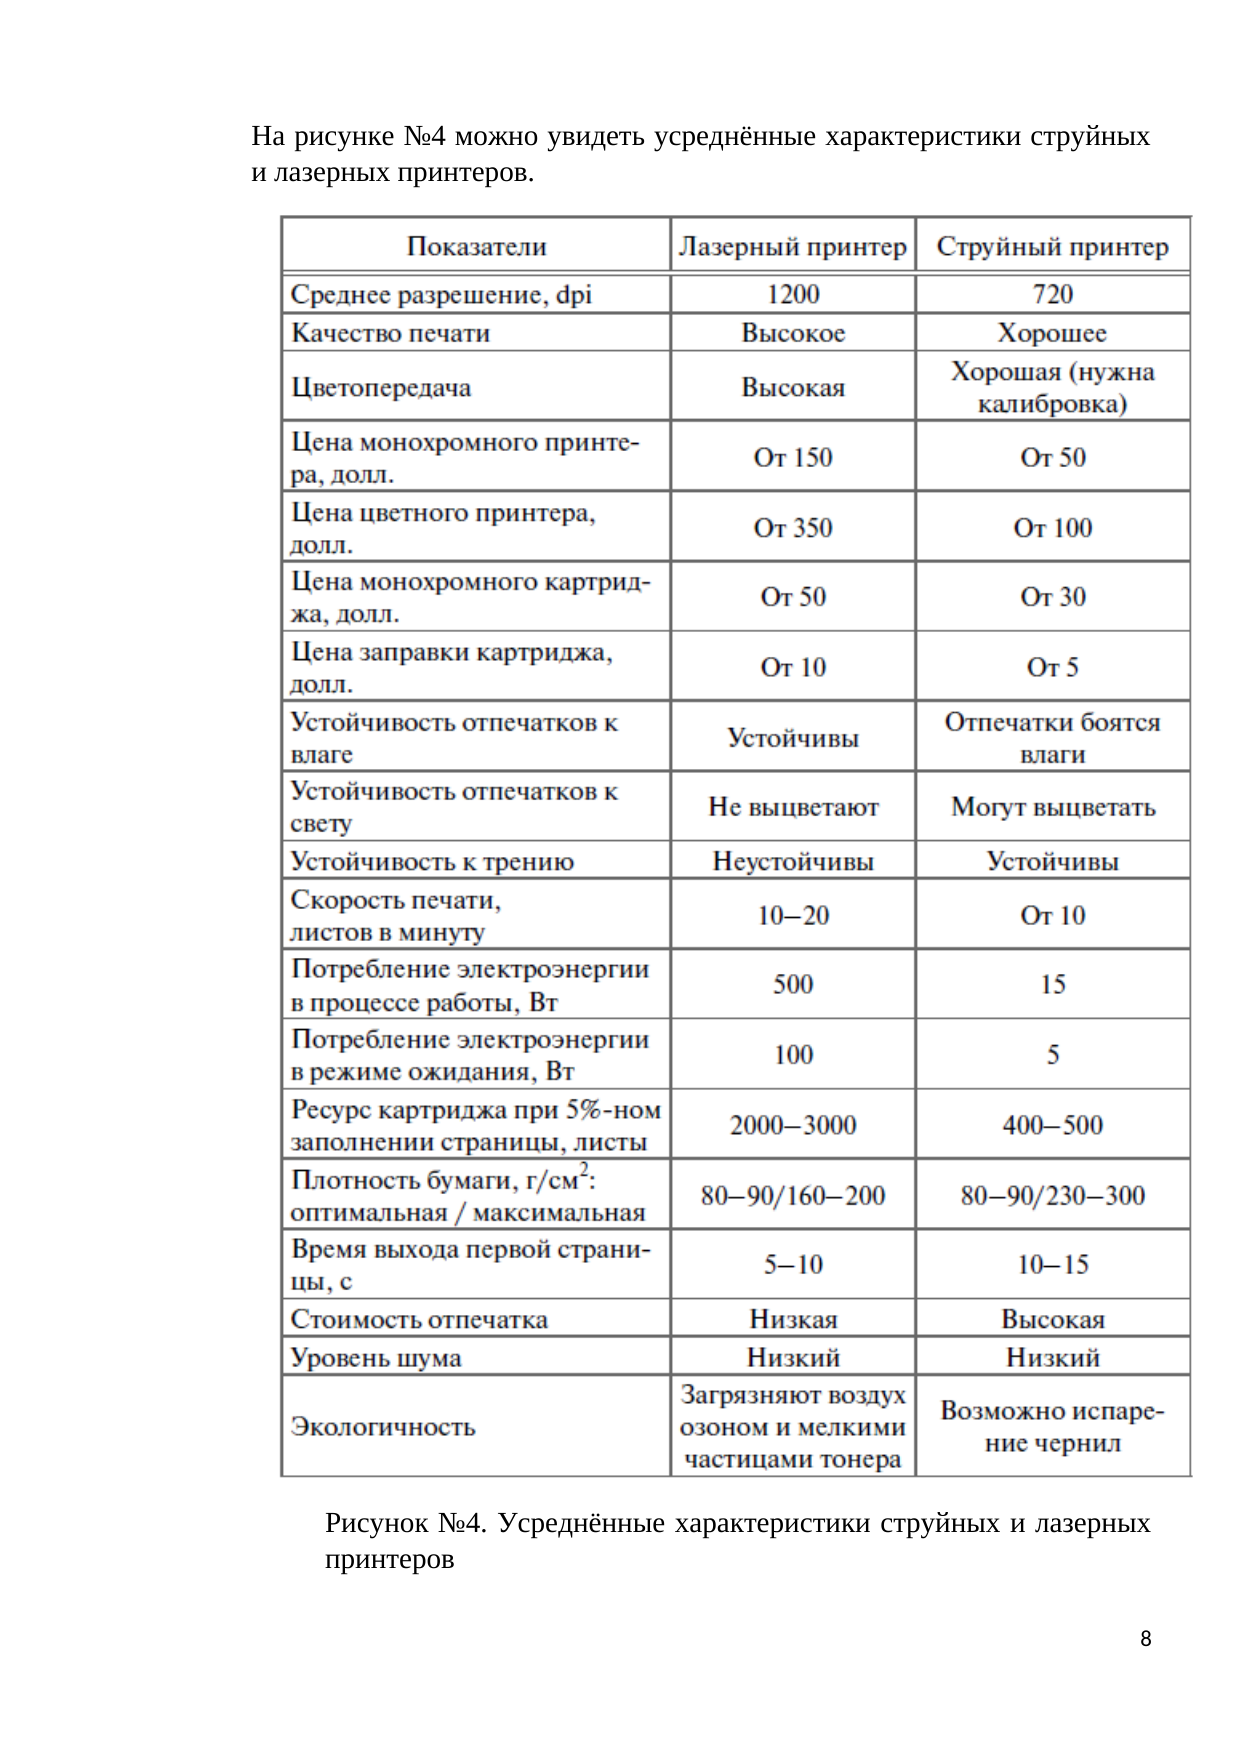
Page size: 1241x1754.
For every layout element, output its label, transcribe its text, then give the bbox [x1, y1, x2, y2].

picture [251, 207, 1209, 1487]
text Рисунок №4. Усреднённые характеристики струйных и лазерных принтеров [325, 1505, 1152, 1575]
text На рисунке №4 можно увидеть усреднённые характеристики струйных и лазерных принтеров. [251, 118, 1152, 188]
